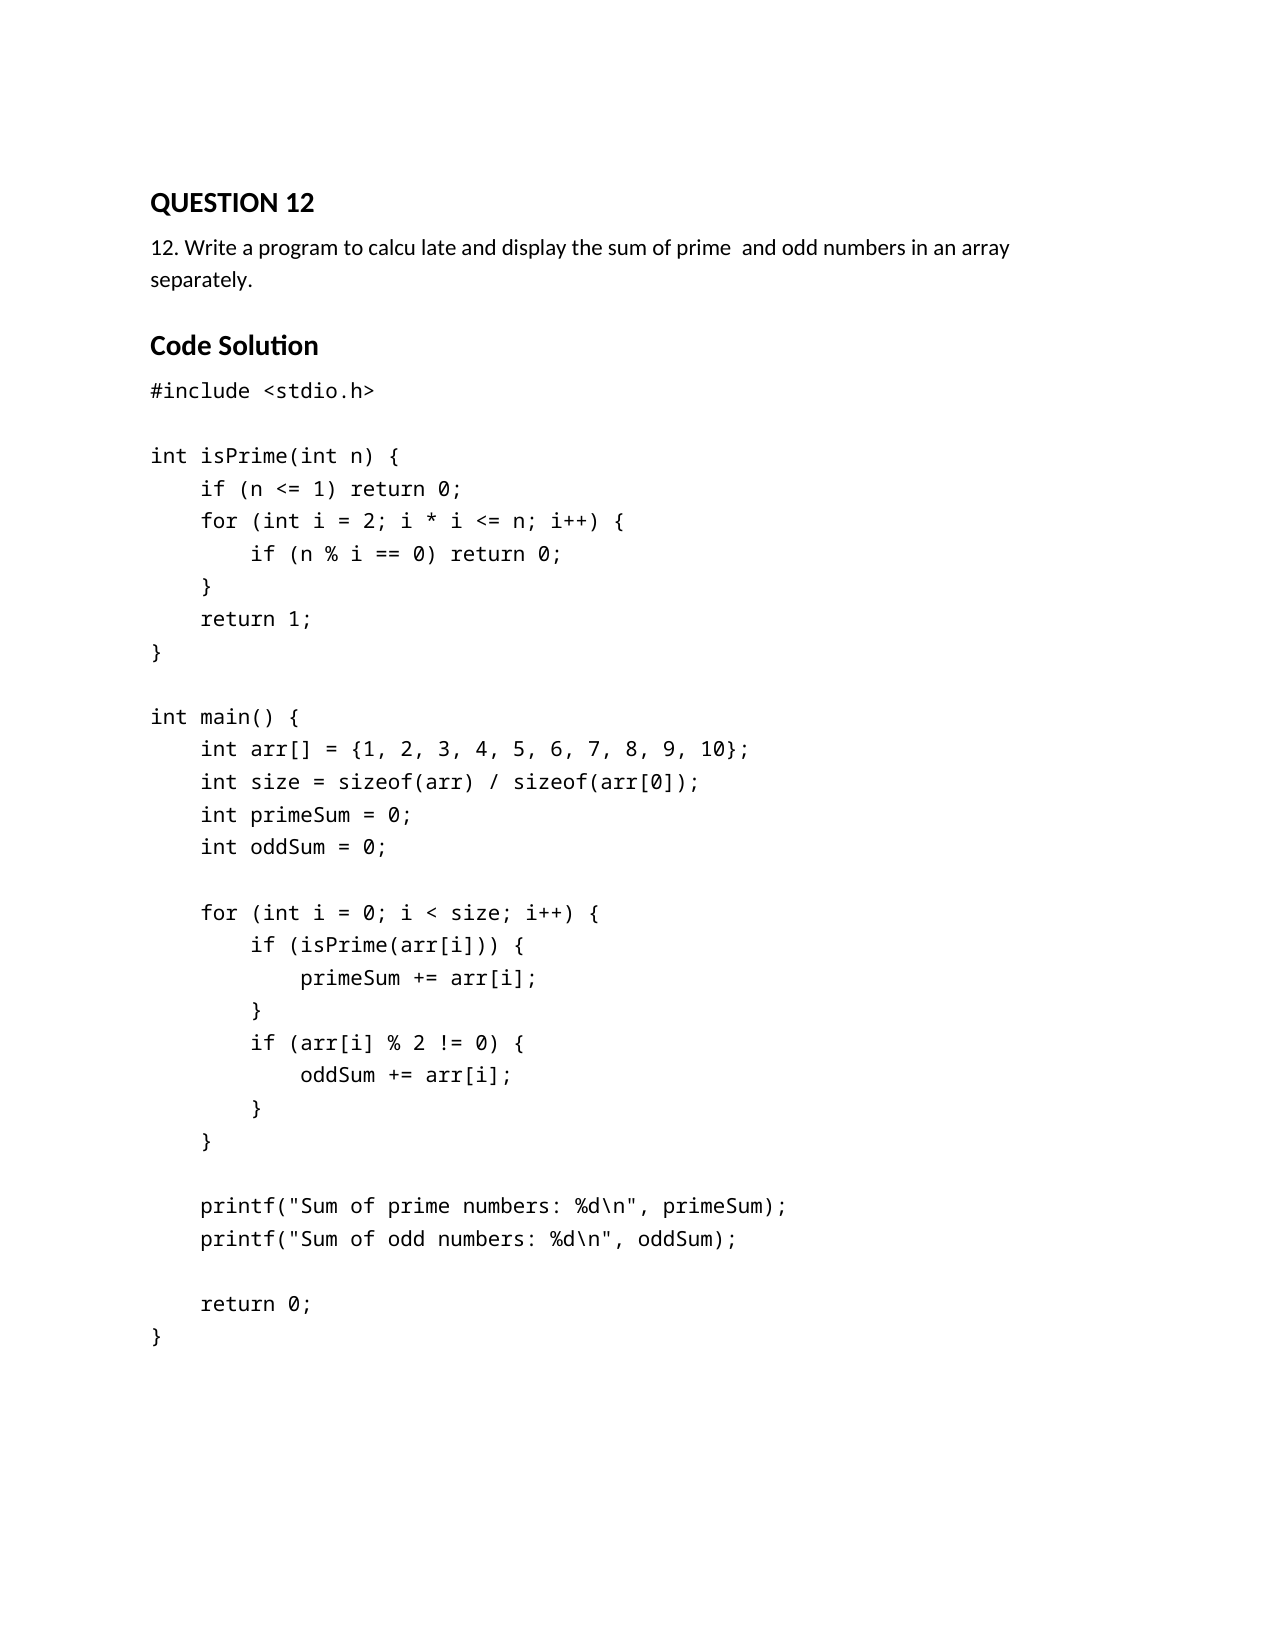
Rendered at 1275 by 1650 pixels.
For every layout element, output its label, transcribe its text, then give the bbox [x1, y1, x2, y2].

text 12. Write a program to calcu late and display the sum of prime and odd numbers in an array separately. [150, 233, 1064, 293]
text #include <stdio.h> int isPrime(int n) { if (n <= 1) return 0; for (int i = 2; i * i <= n; i++) { if (n % i == 0) return 0; } return 1; } int main() { int arr[] = {1, 2, 3, 4, 5, 6, 7, 8, 9, 10}; int size = sizeof(arr) / sizeof(arr[0]); int primeSum = 0; int oddSum = 0; for (int i = 0; i < size; i++) { if (isPrime(arr[i])) { primeSum += arr[i]; } if (arr[i] % 2 != 0) { oddSum += arr[i]; } } printf("Sum of prime numbers: %d\n", primeSum); printf("Sum of odd numbers: %d\n", oddSum); return 0; } [150, 376, 1064, 1350]
subtitle QUESTION 12 [150, 184, 1064, 219]
subtitle Code Solution [150, 327, 1064, 362]
